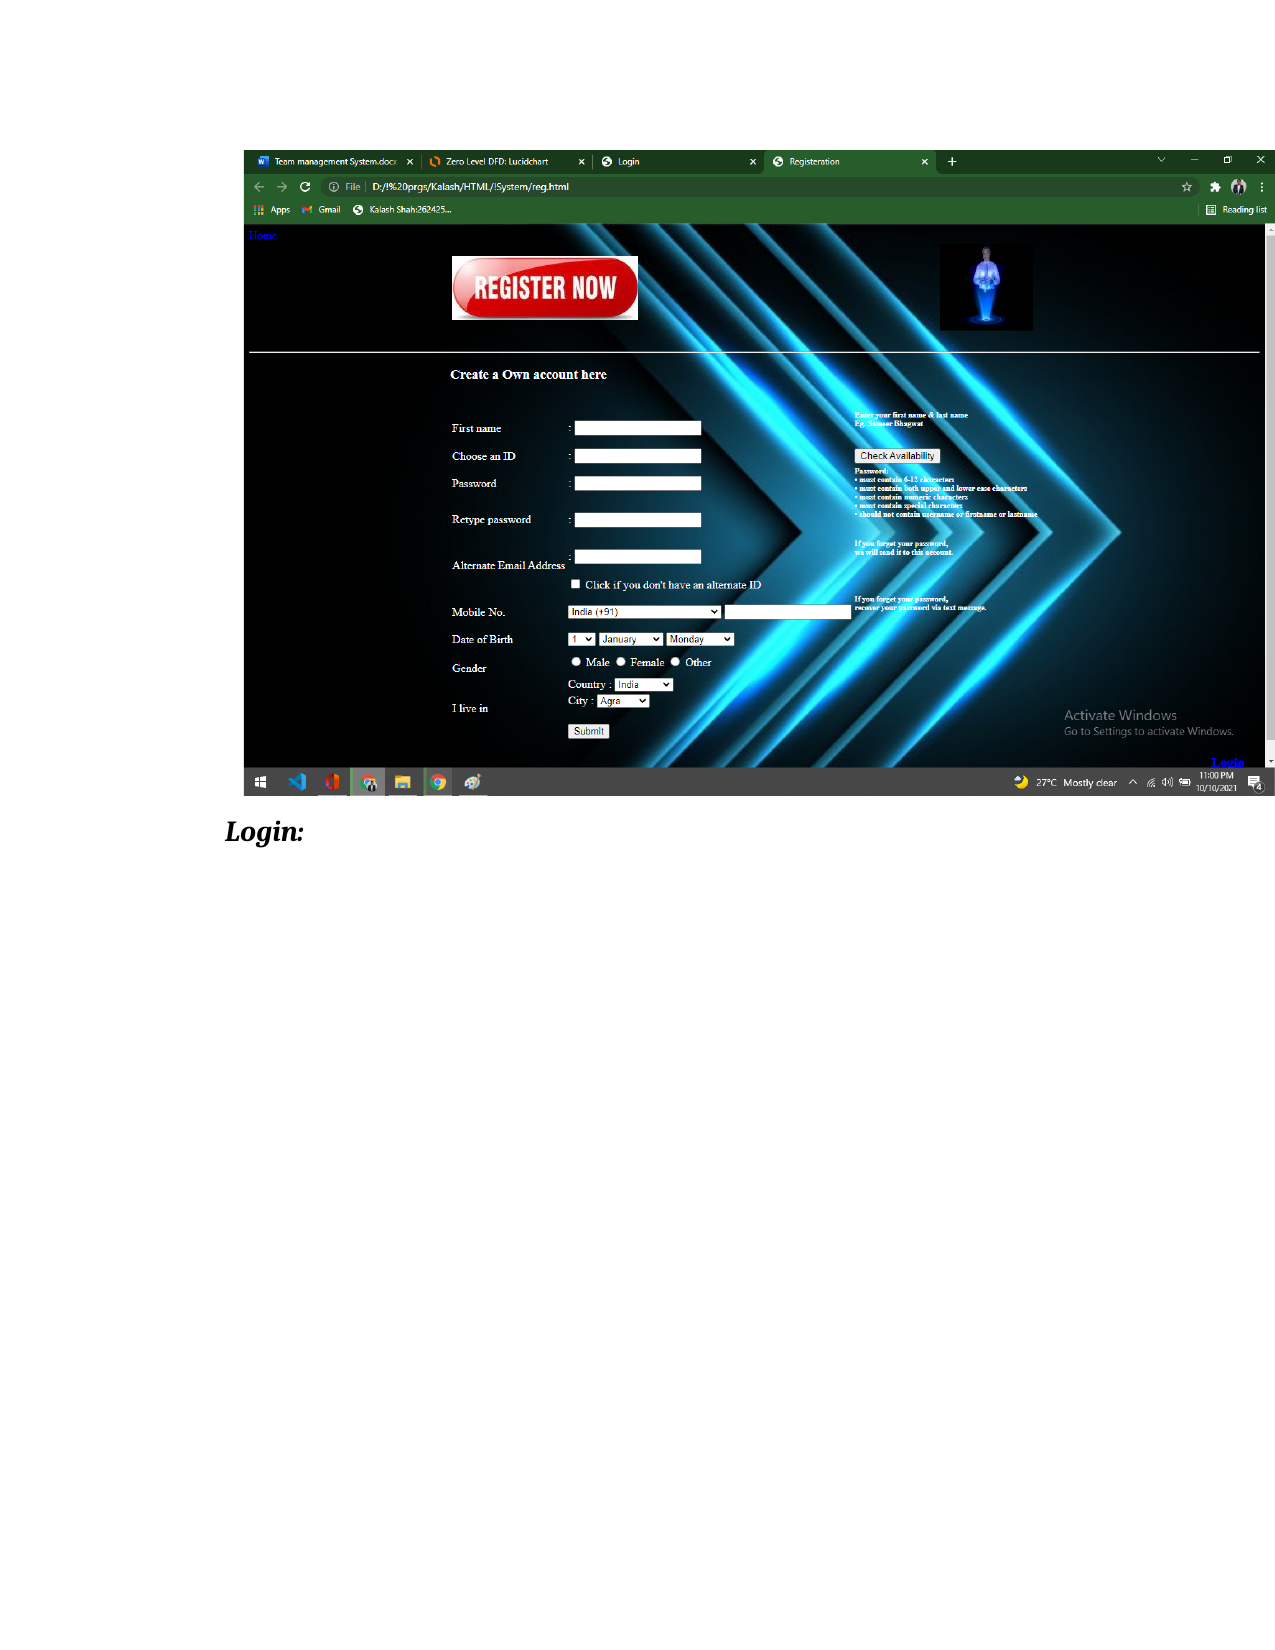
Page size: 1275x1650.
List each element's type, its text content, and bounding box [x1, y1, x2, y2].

text Login: [150, 816, 1125, 849]
